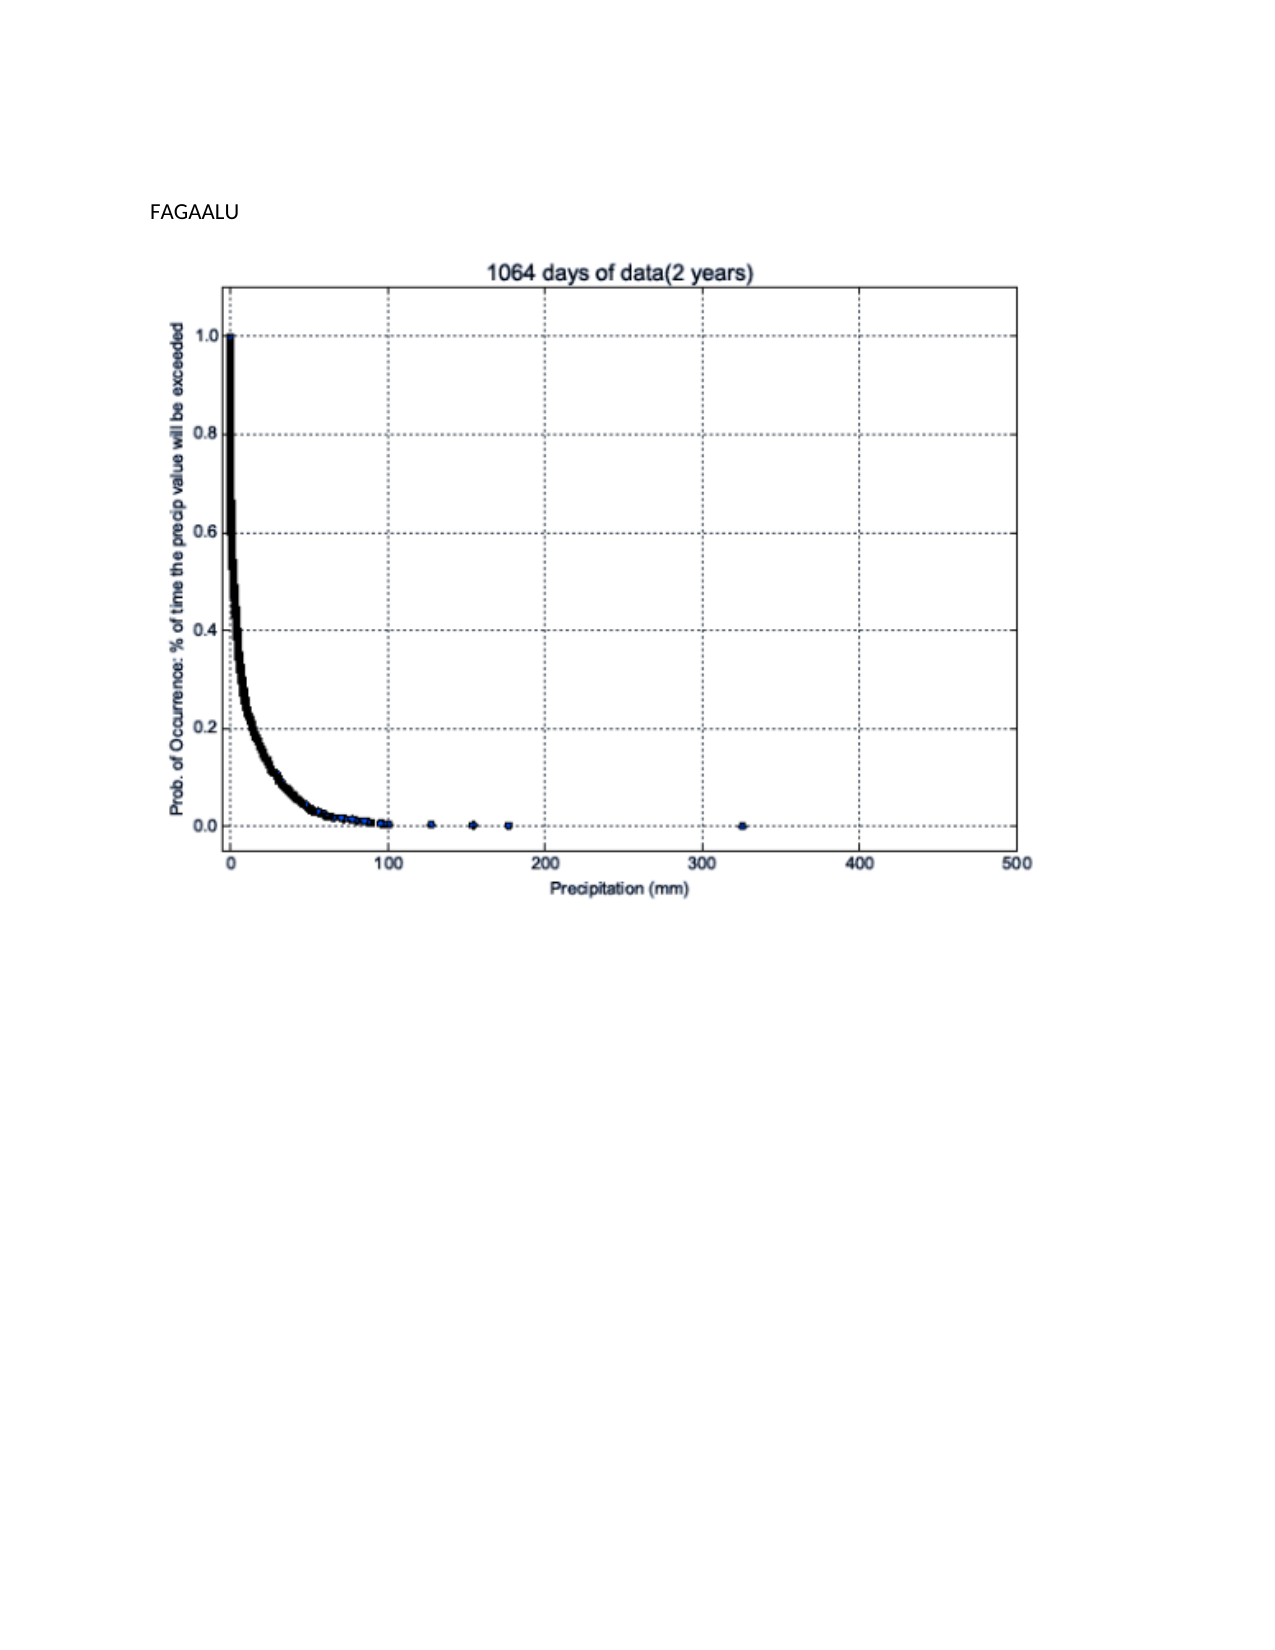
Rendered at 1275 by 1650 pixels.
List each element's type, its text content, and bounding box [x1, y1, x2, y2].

text FAGAALU [150, 197, 1125, 225]
